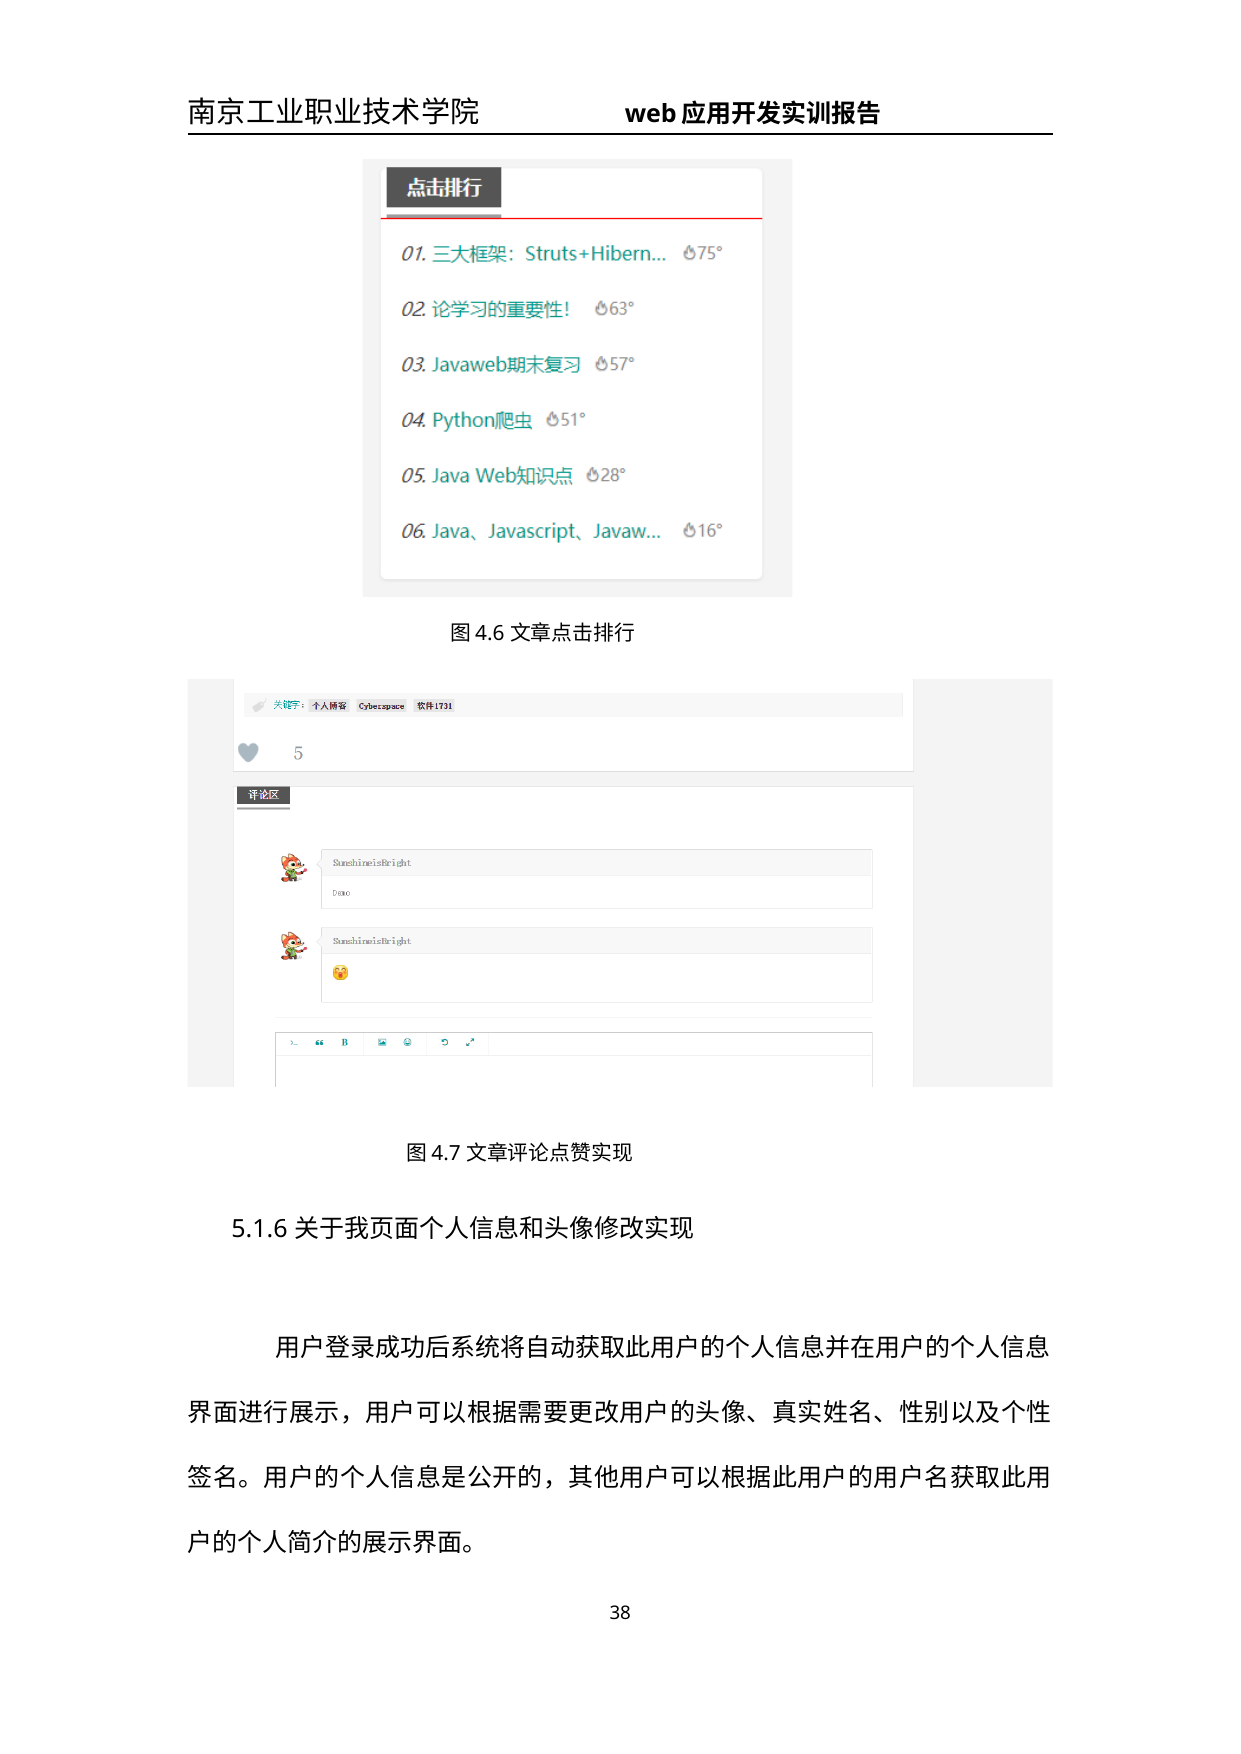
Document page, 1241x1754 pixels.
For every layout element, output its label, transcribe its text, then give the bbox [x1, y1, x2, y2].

subtitle 5.1.6 关于我页面个人信息和头像修改实现 [187, 1194, 1053, 1259]
picture [362, 159, 793, 597]
text 图4.6 文章点击排行 [406, 615, 1053, 647]
text 用户登录成功后系统将自动获取此用户的个人信息并在用户的个人信息界面进行展示，用户可以根据需要更改用户的头像、真实姓名、性别以及个性签名。用户的个人信息是公开的，其他用户可以根据此用户的用户名获取此用户的个人简介的展示界面。 [187, 1313, 1053, 1573]
picture [187, 679, 1053, 1087]
text 图4.7 文章评论点赞实现 [406, 1135, 1053, 1167]
